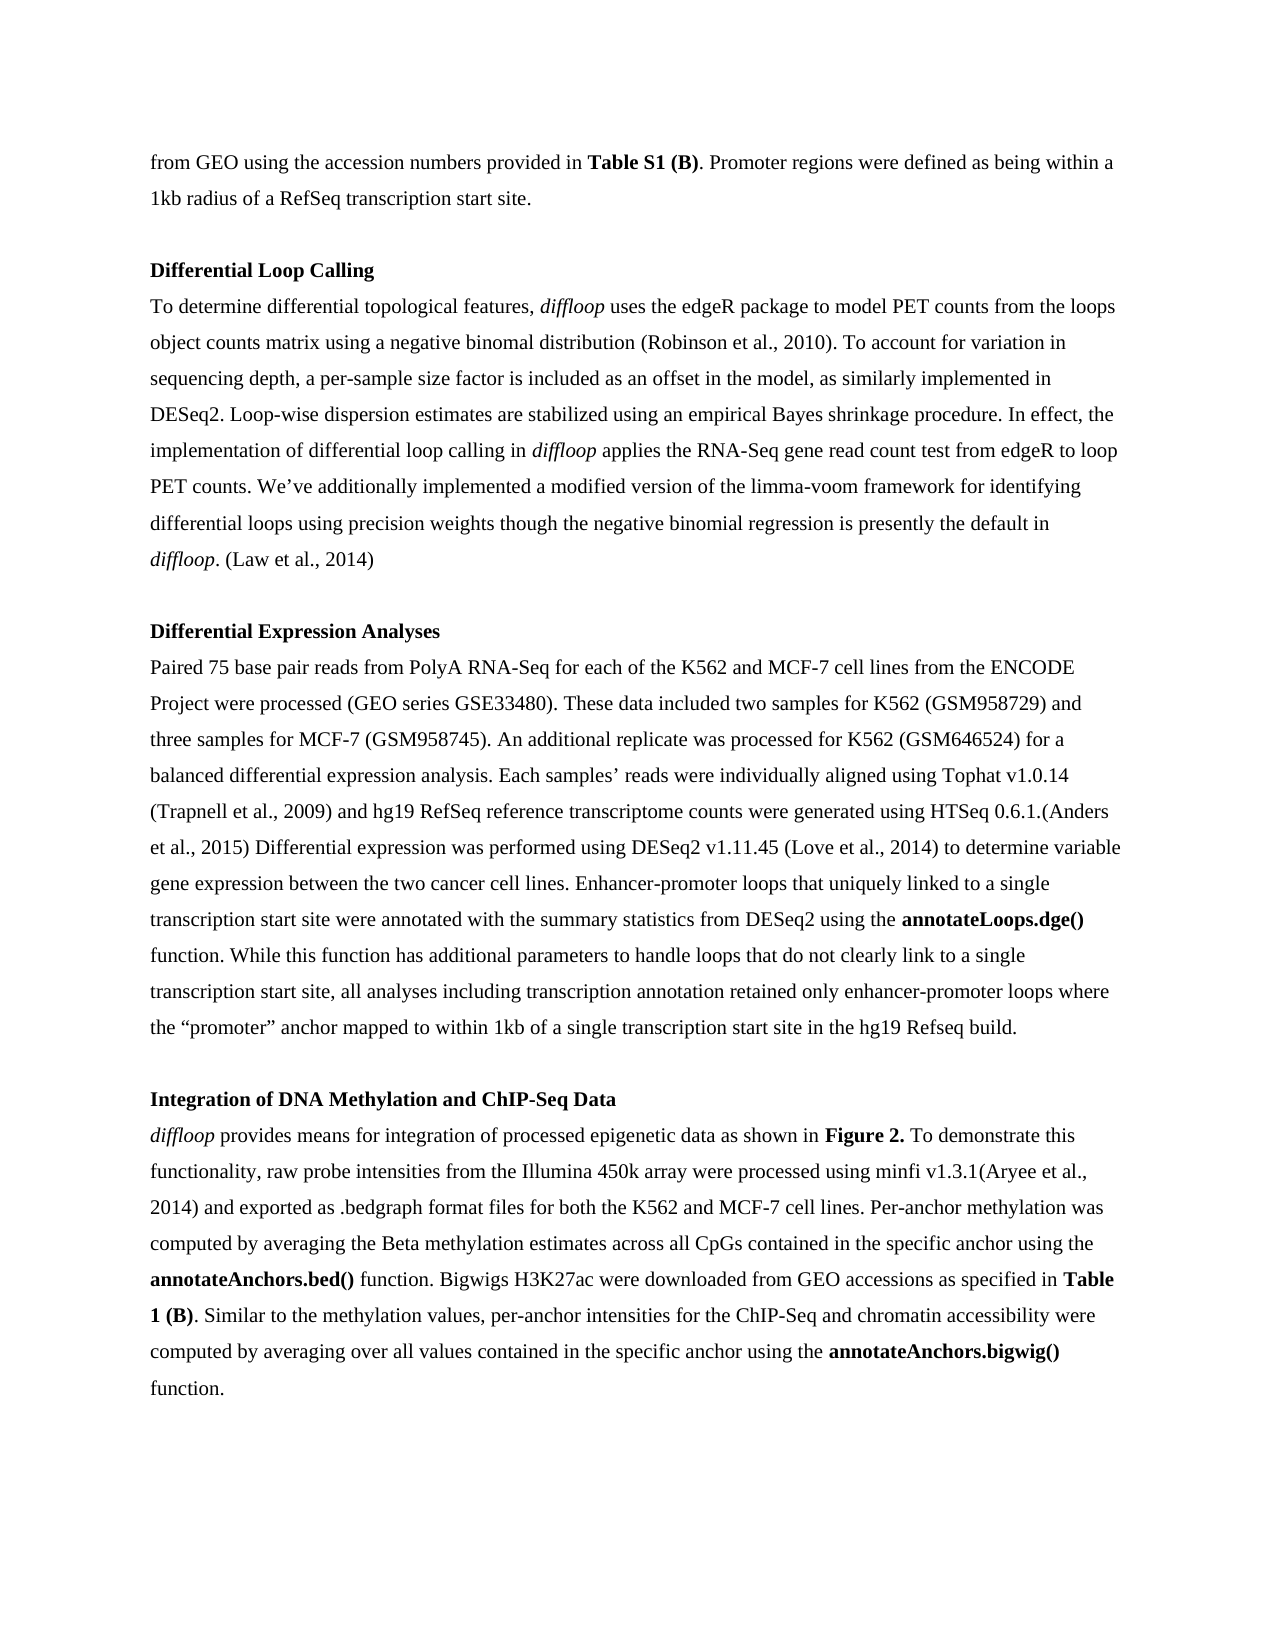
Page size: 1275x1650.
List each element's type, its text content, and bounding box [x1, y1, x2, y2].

text Differential Expression Analyses [150, 618, 1125, 643]
text Paired 75 base pair reads from PolyA RNA-Seq for each of the K562 and MCF-7 cell lines from the ENCODE Project were processed (GEO series GSE33480). These data included two samples for K562 (GSM958729) and three samples for MCF-7 (GSM958745). An additional replicate was processed for K562 (GSM646524) for a balanced differential expression analysis. Each samples’ reads were individually aligned using Tophat v1.0.14 (Trapnell et al., 2009) and hg19 RefSeq reference transcriptome counts were generated using HTSeq 0.6.1.(Anders et al., 2015) Differential expression was performed using DESeq2 v1.11.45 (Love et al., 2014) to determine variable gene expression between the two cancer cell lines. Enhancer-promoter loops that uniquely linked to a single transcription start site were annotated with the summary statistics from DESeq2 using the annotateLoops.dge() function. While this function has additional parameters to handle loops that do not clearly link to a single transcription start site, all analyses including transcription annotation retained only enhancer-promoter loops where the “promoter” anchor mapped to within 1kb of a single transcription start site in the hg19 Refseq build. [150, 654, 1125, 1039]
text diffloop provides means for integration of processed epigenetic data as shown in Figure 2. To demonstrate this functionality, raw probe intensities from the Illumina 450k array were processed using minfi v1.3.1(Aryee et al., 2014) and exported as .bedgraph format files for both the K562 and MCF-7 cell lines. Per-anchor methylation was computed by averaging the Beta methylation estimates across all CpGs contained in the specific anchor using the annotateAnchors.bed() function. Bigwigs H3K27ac were downloaded from GEO accessions as specified in Table 1 (B). Similar to the methylation values, per-anchor intensities for the ChIP-Seq and chromatin accessibility were computed by averaging over all values contained in the specific anchor using the annotateAnchors.bigwig() function. [150, 1123, 1125, 1399]
text To determine differential topological features, diffloop uses the edgeR package to model PET counts from the loops object counts matrix using a negative binomal distribution (Robinson et al., 2010). To account for variation in sequencing depth, a per-sample size factor is included as an offset in the model, as similarly implemented in DESeq2. Loop-wise dispersion estimates are stabilized using an empirical Bayes shrinkage procedure. In effect, the implementation of differential loop calling in diffloop applies the RNA-Seq gene read count test from edgeR to loop PET counts. We’ve additionally implemented a modified version of the limma-voom framework for identifying differential loops using precision weights though the negative binomial regression is presently the default in diffloop. (Law et al., 2014) [150, 294, 1125, 571]
text Integration of DNA Methylation and ChIP-Seq Data [150, 1087, 1125, 1111]
text Differential Loop Calling [150, 258, 1125, 282]
